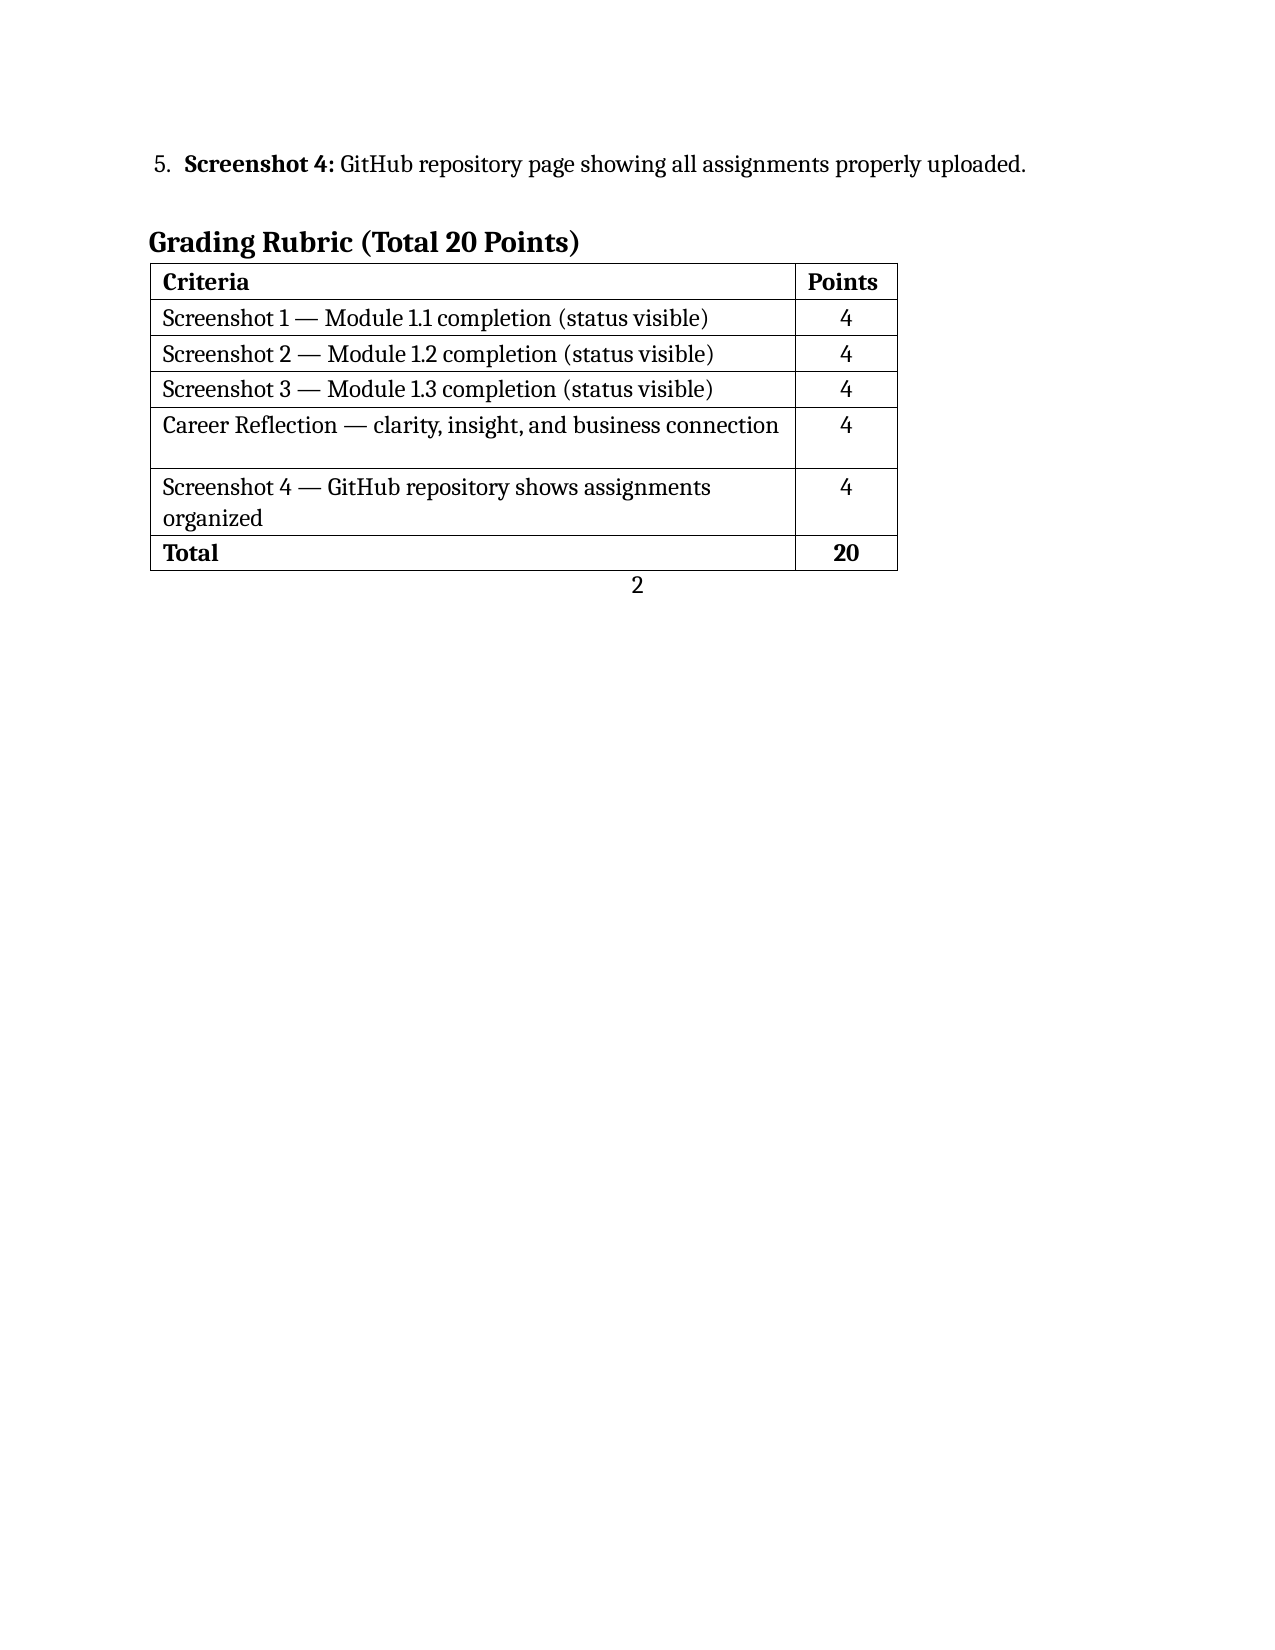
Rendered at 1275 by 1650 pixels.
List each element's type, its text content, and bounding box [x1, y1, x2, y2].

table_cell 4 [796, 372, 897, 406]
table_cell Screenshot 2 — Module 1.2 completion (status visible) [151, 336, 795, 371]
table_cell 4 [796, 336, 897, 371]
table_cell 4 [796, 408, 897, 467]
table_cell 4 [796, 300, 897, 334]
table_cell Screenshot 4 — GitHub repository shows assignments organized [151, 469, 795, 534]
table_cell Screenshot 1 — Module 1.1 completion (status visible) [151, 300, 795, 334]
table_cell Screenshot 3 — Module 1.3 completion (status visible) [151, 372, 795, 406]
table_cell Total [151, 536, 795, 570]
table_cell Career Reflection — clarity, insight, and business connection [151, 408, 795, 467]
list Screenshot 4: GitHub repository page showing all assignments properly uploaded. [154, 150, 1125, 179]
subtitle Grading Rubric (Total 20 Points) [148, 225, 1125, 260]
table_cell 4 [796, 469, 897, 534]
text 2 [150, 571, 1125, 600]
table_header Points [796, 264, 897, 299]
table_cell 20 [796, 536, 897, 570]
table_header Criteria [151, 264, 795, 299]
